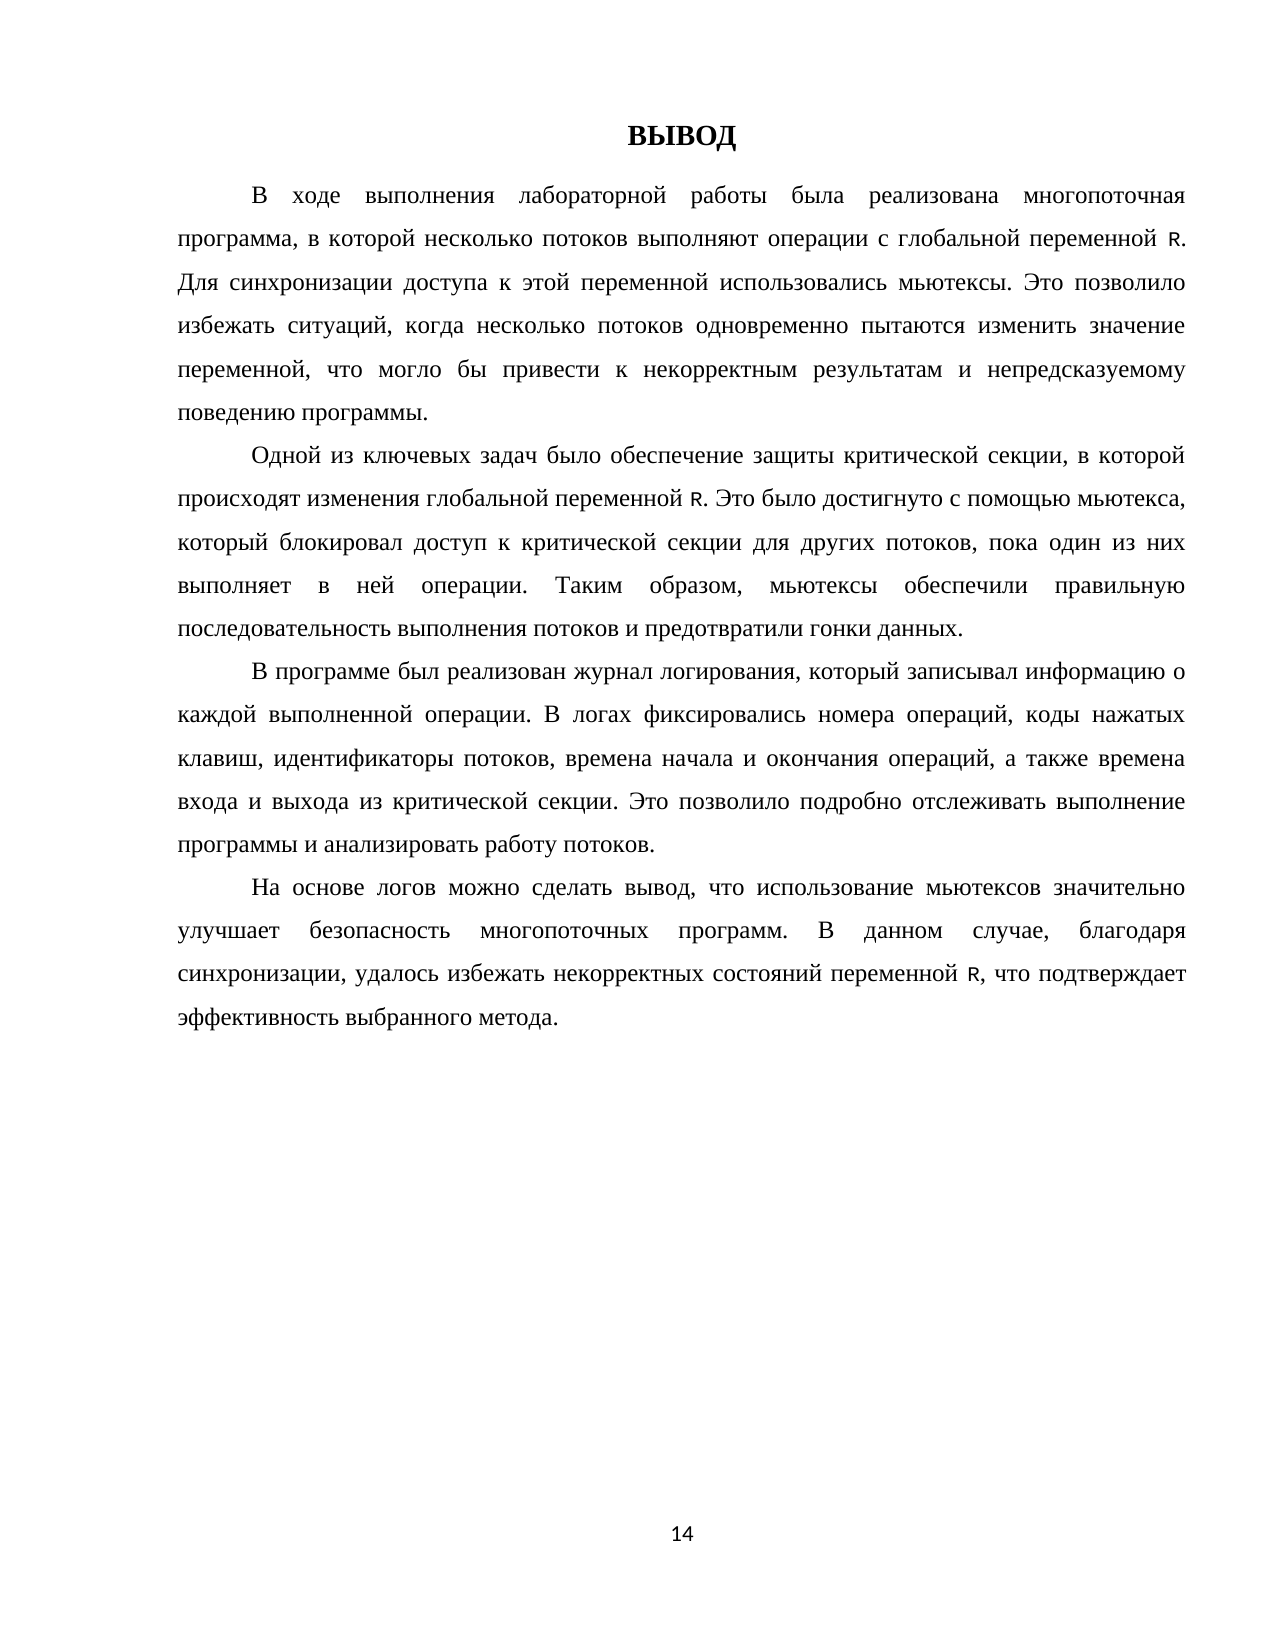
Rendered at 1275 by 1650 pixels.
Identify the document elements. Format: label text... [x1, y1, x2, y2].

subtitle ВЫВОД [177, 118, 1186, 152]
text В программе был реализован журнал логирования, который записывал информацию о каждой выполненной операции. В логах фиксировались номера операций, коды нажатых клавиш, идентификаторы потоков, времена начала и окончания операций, а также времена входа и выхода из критической секции. Это позволило подробно отслеживать выполнение программы и анализировать работу потоков. [177, 656, 1186, 858]
text Одной из ключевых задач было обеспечение защиты критической секции, в которой происходят изменения глобальной переменной R. Это было достигнуто с помощью мьютекса, который блокировал доступ к критической секции для других потоков, пока один из них выполняет в ней операции. Таким образом, мьютексы обеспечили правильную последовательность выполнения потоков и предотвратили гонки данных. [177, 440, 1186, 642]
text В ходе выполнения лабораторной работы была реализована многопоточная программа, в которой несколько потоков выполняют операции с глобальной переменной R. Для синхронизации доступа к этой переменной использовались мьютексы. Это позволило избежать ситуаций, когда несколько потоков одновременно пытаются изменить значение переменной, что могло бы привести к некорректным результатам и непредсказуемому поведению программы. [177, 180, 1186, 426]
text На основе логов можно сделать вывод, что использование мьютексов значительно улучшает безопасность многопоточных программ. В данном случае, благодаря синхронизации, удалось избежать некорректных состояний переменной R, что подтверждает эффективность выбранного метода. [177, 872, 1186, 1031]
